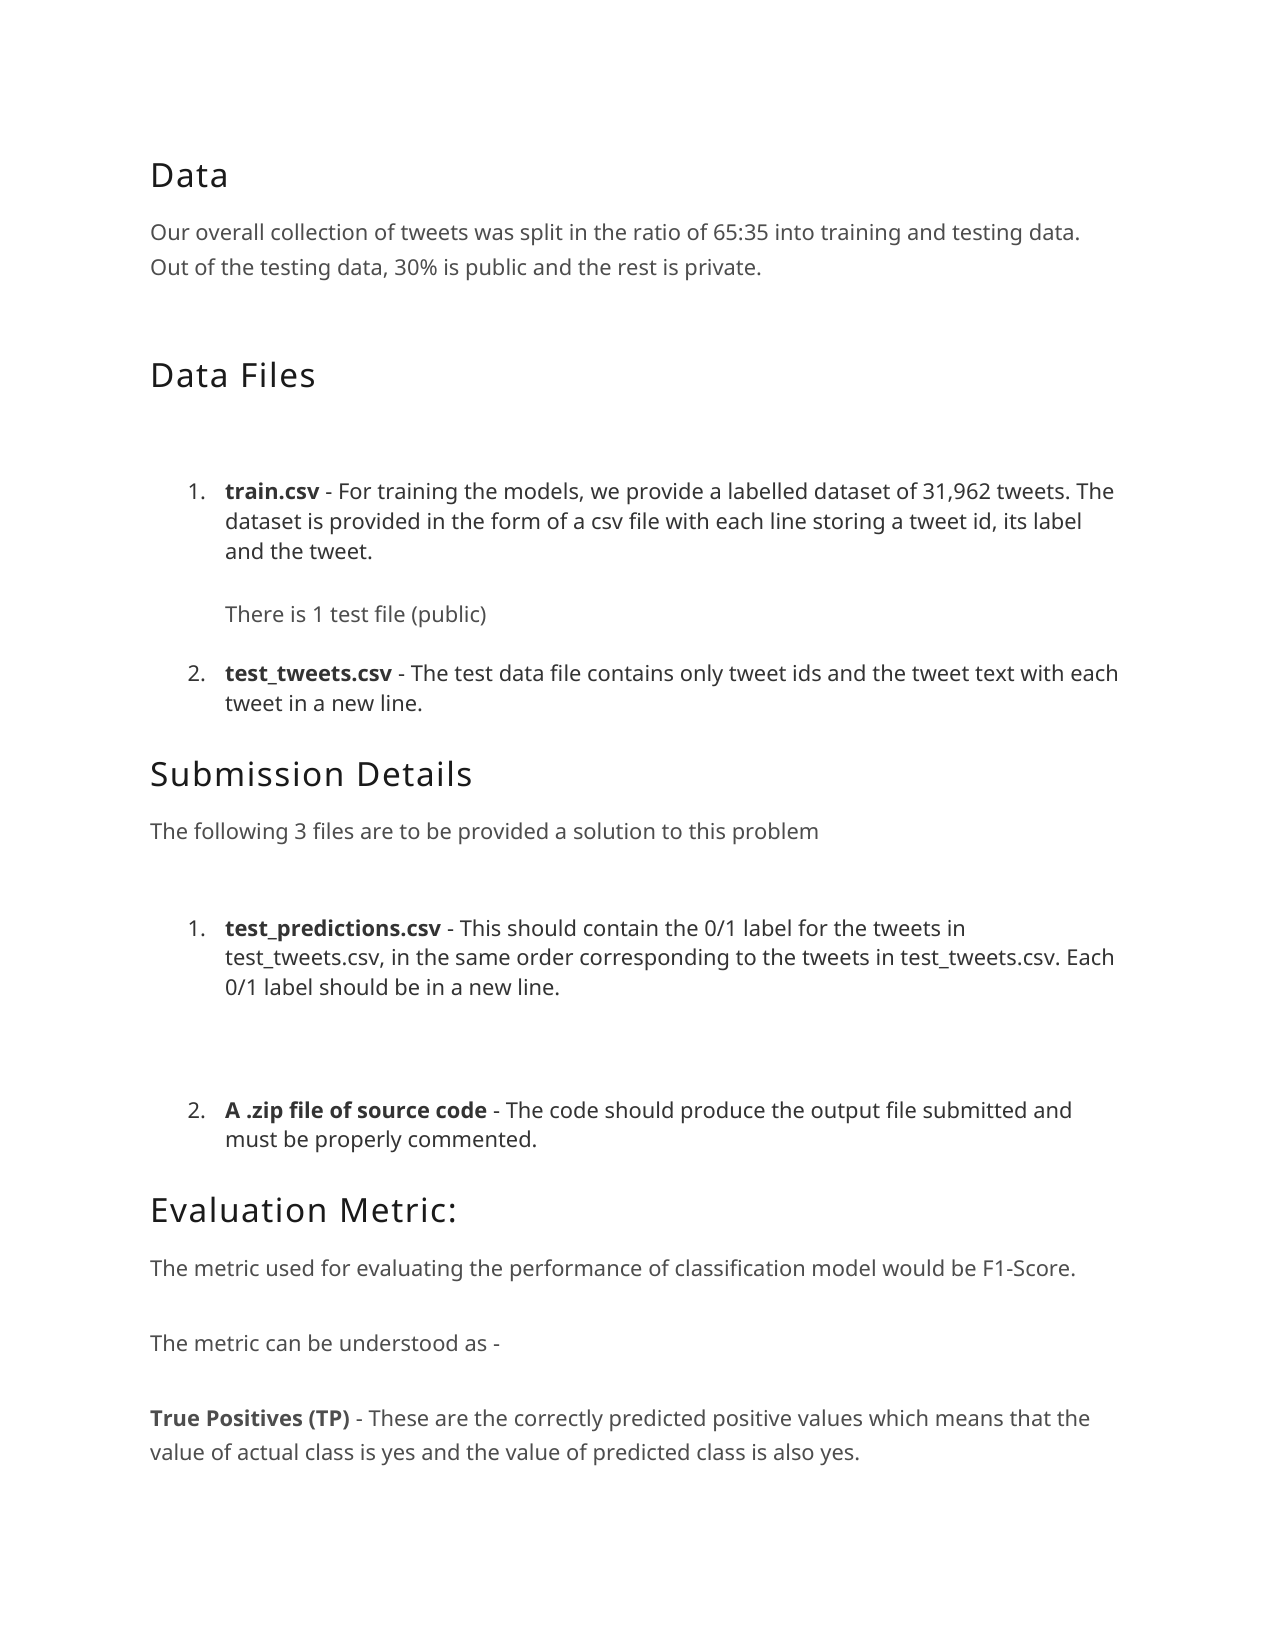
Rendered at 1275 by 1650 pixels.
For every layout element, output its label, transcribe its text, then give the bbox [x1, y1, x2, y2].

text The metric can be understood as - [150, 1323, 1125, 1357]
text Our overall collection of tweets was split in the ratio of 65:35 into training and testing data. Out of the testing data, 30% is public and the rest is private. [150, 212, 1125, 281]
list A .zip file of source code - The code should produce the output file submitted and must be properly commented. [187, 1094, 1125, 1154]
list test_predictions.csv - This should contain the 0/1 label for the tweets in test_tweets.csv, in the same order corresponding to the tweets in test_tweets.csv. Each 0/1 label should be in a new line. [187, 912, 1125, 1002]
text Data [150, 150, 1125, 197]
text There is 1 test file (public) [225, 594, 1125, 629]
text Submission Details [150, 749, 1125, 796]
text The metric used for evaluating the performance of classification model would be F1-Score. [150, 1248, 1125, 1282]
list test_tweets.csv - The test data file contains only tweet ids and the tweet text with each tweet in a new line. [187, 658, 1125, 718]
list train.csv - For training the models, we provide a labelled dataset of 31,962 tweets. The dataset is provided in the form of a csv file with each line storing a tweet id, its label and the tweet. [187, 476, 1125, 565]
text Data Files [150, 350, 1125, 397]
text True Positives (TP) - These are the correctly predicted positive values which means that the value of actual class is yes and the value of predicted class is also yes. [150, 1398, 1125, 1467]
text The following 3 files are to be provided a solution to this problem [150, 811, 1125, 846]
text Evaluation Metric: [150, 1185, 1125, 1232]
